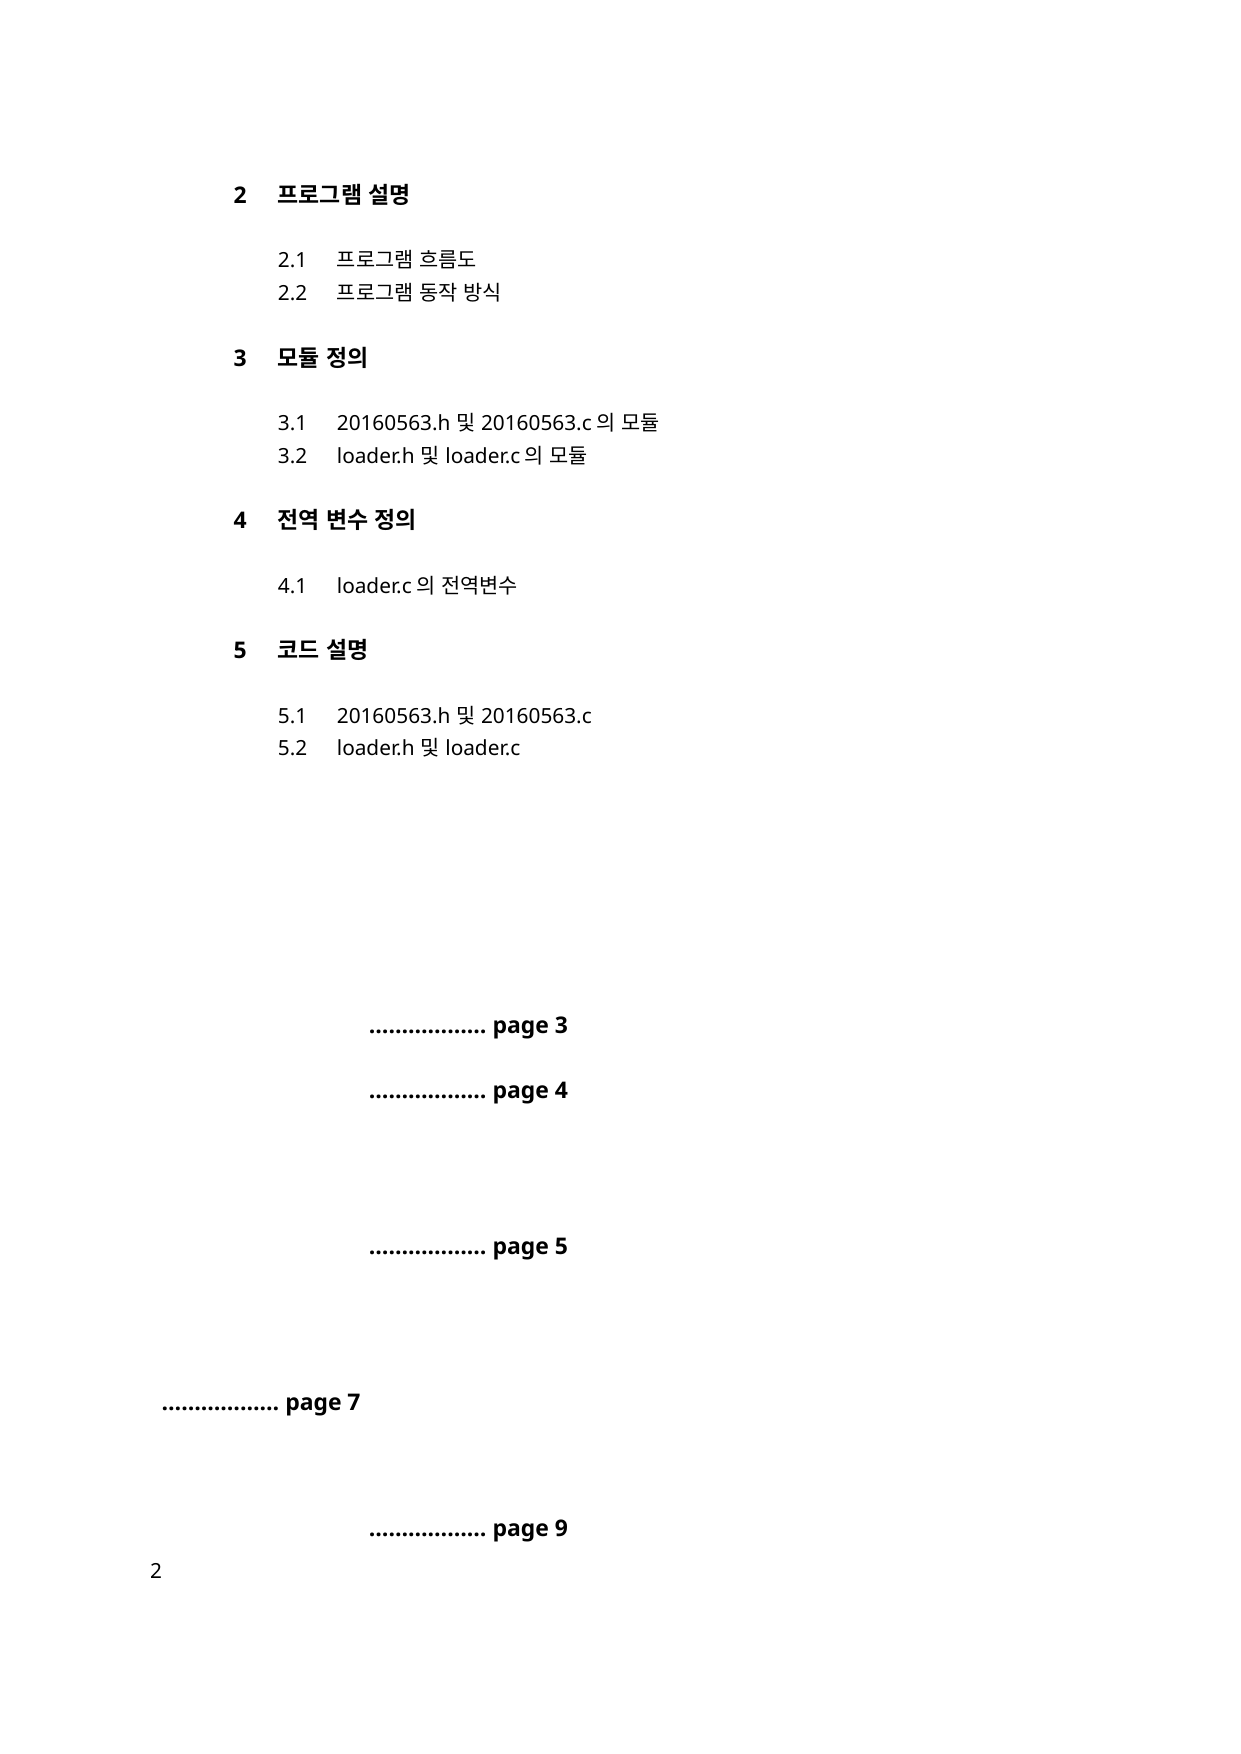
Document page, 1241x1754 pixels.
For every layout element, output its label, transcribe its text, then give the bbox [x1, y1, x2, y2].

text ……………… page 7 [150, 1386, 656, 1417]
list loader.c의 전역변수 [278, 569, 702, 599]
list 20160563.h 및 20160563.c [278, 699, 702, 729]
list 프로그램 동작 방식 [278, 276, 702, 307]
list loader.h 및 loader.c [278, 732, 702, 762]
text ……………… page 4 [150, 1074, 702, 1105]
text ……………… page 5 [150, 1230, 702, 1261]
list 프로그램 흐름도 [278, 244, 702, 274]
text ……………… page 9 [150, 1512, 702, 1543]
text ……………… page 3 [150, 1009, 702, 1041]
list 코드 설명 [233, 632, 702, 666]
list loader.h 및 loader.c의 모듈 [278, 439, 702, 469]
list 20160563.h 및 20160563.c의 모듈 [278, 406, 702, 437]
list 프로그램 설명 [233, 177, 702, 211]
list 전역 변수 정의 [233, 502, 702, 536]
list 모듈 정의 [233, 340, 702, 373]
